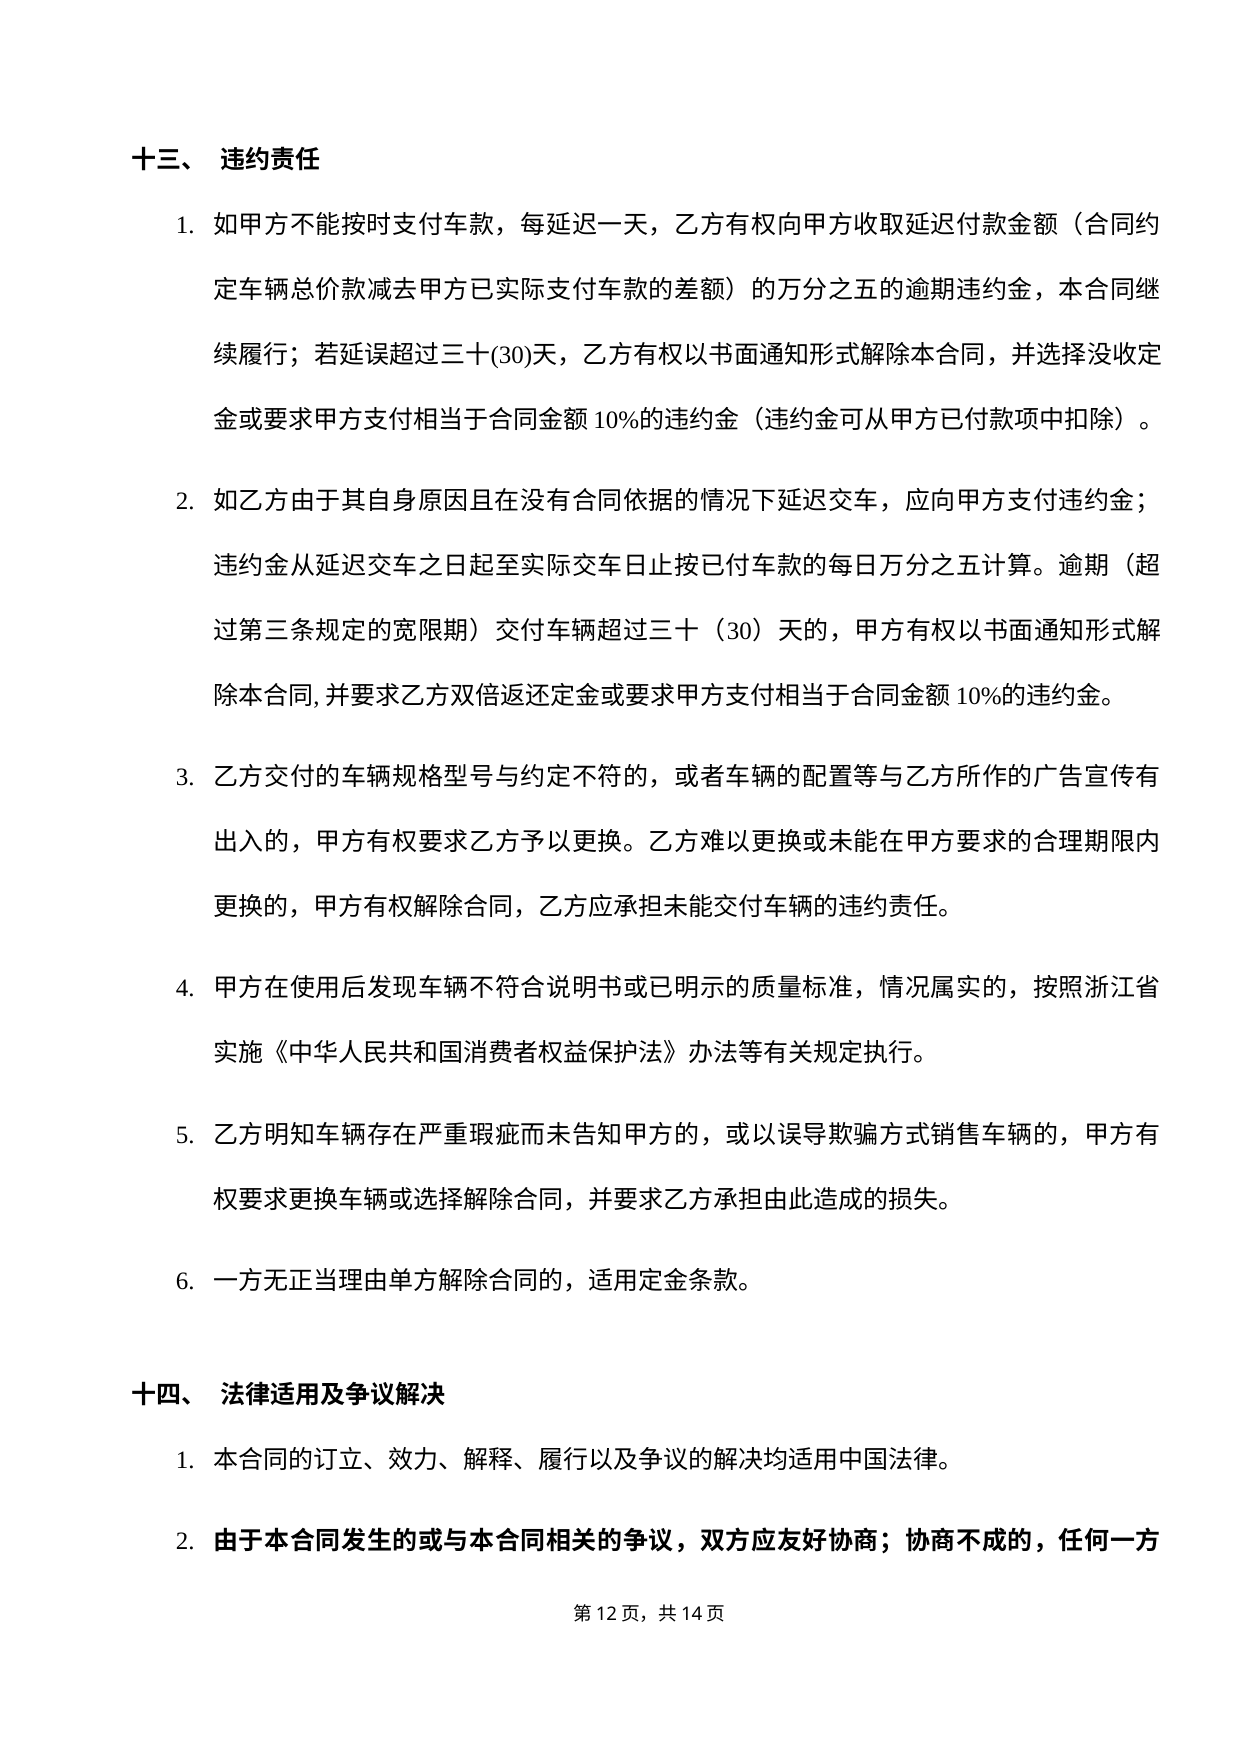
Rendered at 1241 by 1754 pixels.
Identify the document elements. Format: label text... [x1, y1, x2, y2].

list 本合同的订立、效力、解释、履行以及争议的解决均适用中国法律。 [176, 1425, 1162, 1490]
list 乙方交付的车辆规格型号与约定不符的，或者车辆的配置等与乙方所作的广告宣传有出入的，甲方有权要求乙方予以更换。乙方难以更换或未能在甲方要求的合理期限内更换的，甲方有权解除合同，乙方应承担未能交付车辆的违约责任。 [176, 742, 1162, 937]
list 法律适用及争议解决 [131, 1360, 1162, 1425]
list 乙方明知车辆存在严重瑕疵而未告知甲方的，或以误导欺骗方式销售车辆的，甲方有权要求更换车辆或选择解除合同，并要求乙方承担由此造成的损失。 [176, 1100, 1162, 1230]
list 如甲方不能按时支付车款，每延迟一天，乙方有权向甲方收取延迟付款金额（合同约定车辆总价款减去甲方已实际支付车款的差额）的万分之五的逾期违约金，本合同继续履行；若延误超过三十(30)天，乙方有权以书面通知形式解除本合同，并选择没收定金或要求甲方支付相当于合同金额10%的违约金（违约金可从甲方已付款项中扣除）。 [176, 190, 1162, 450]
list 一方无正当理由单方解除合同的，适用定金条款。 [176, 1246, 1162, 1311]
list 甲方在使用后发现车辆不符合说明书或已明示的质量标准，情况属实的，按照浙江省实施《中华人民共和国消费者权益保护法》办法等有关规定执行。 [176, 953, 1162, 1083]
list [176, 1506, 1162, 1571]
list 如乙方由于其自身原因且在没有合同依据的情况下延迟交车，应向甲方支付违约金；违约金从延迟交车之日起至实际交车日止按已付车款的每日万分之五计算。逾期（超过第三条规定的宽限期）交付车辆超过三十（30）天的，甲方有权以书面通知形式解除本合同, 并要求乙方双倍返还定金或要求甲方支付相当于合同金额10%的违约金。 [176, 466, 1162, 726]
list 违约责任 [131, 125, 1162, 190]
